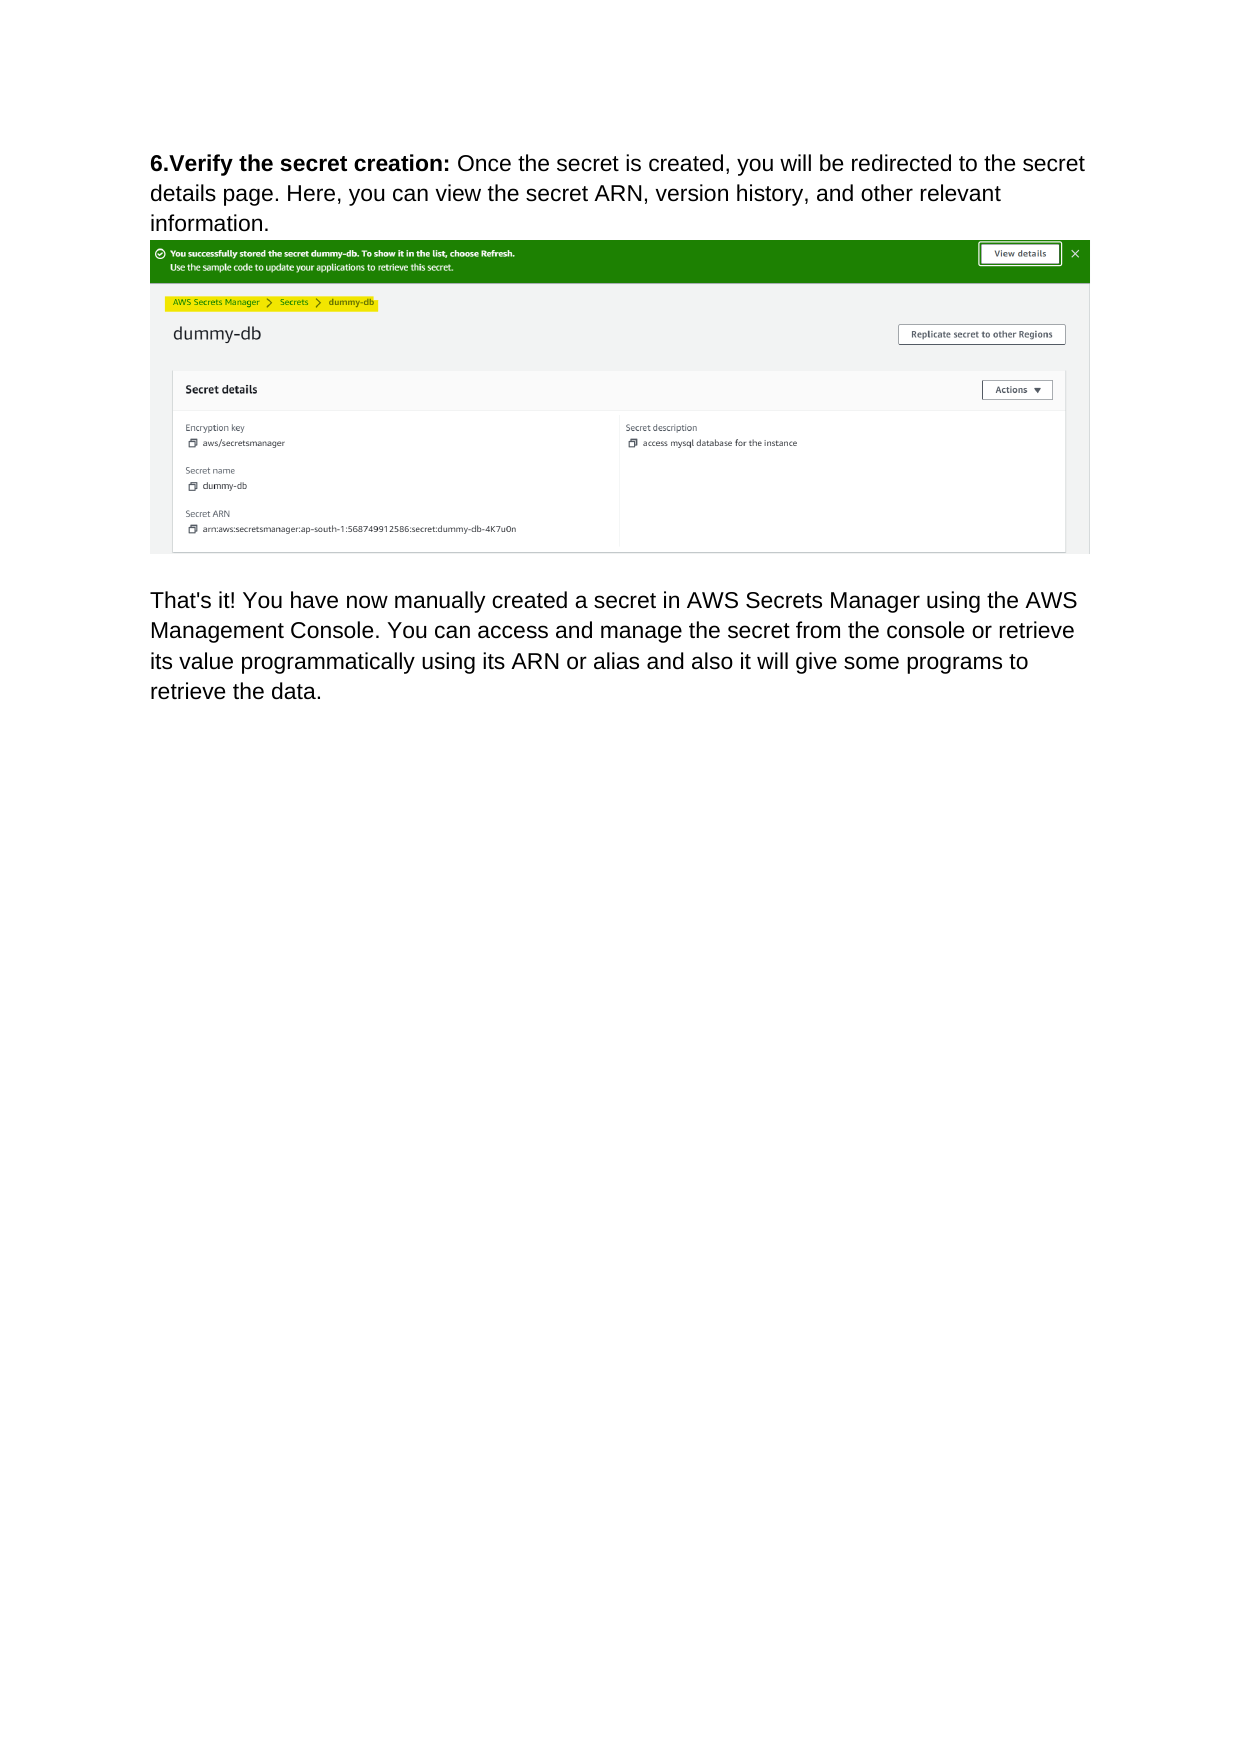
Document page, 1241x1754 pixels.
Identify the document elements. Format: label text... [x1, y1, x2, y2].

picture [150, 240, 1091, 554]
text That's it! You have now manually created a secret in AWS Secrets Manager using the AWS Management Console. You can access and manage the secret from the console or retrieve its value programmatically using its ARN or alias and also it will give some programs to retrieve the data. [150, 587, 1090, 704]
text 6.Verify the secret creation: Once the secret is created, you will be redirected to the secret details page. Here, you can view the secret ARN, version history, and other relevant information. [150, 150, 1090, 237]
